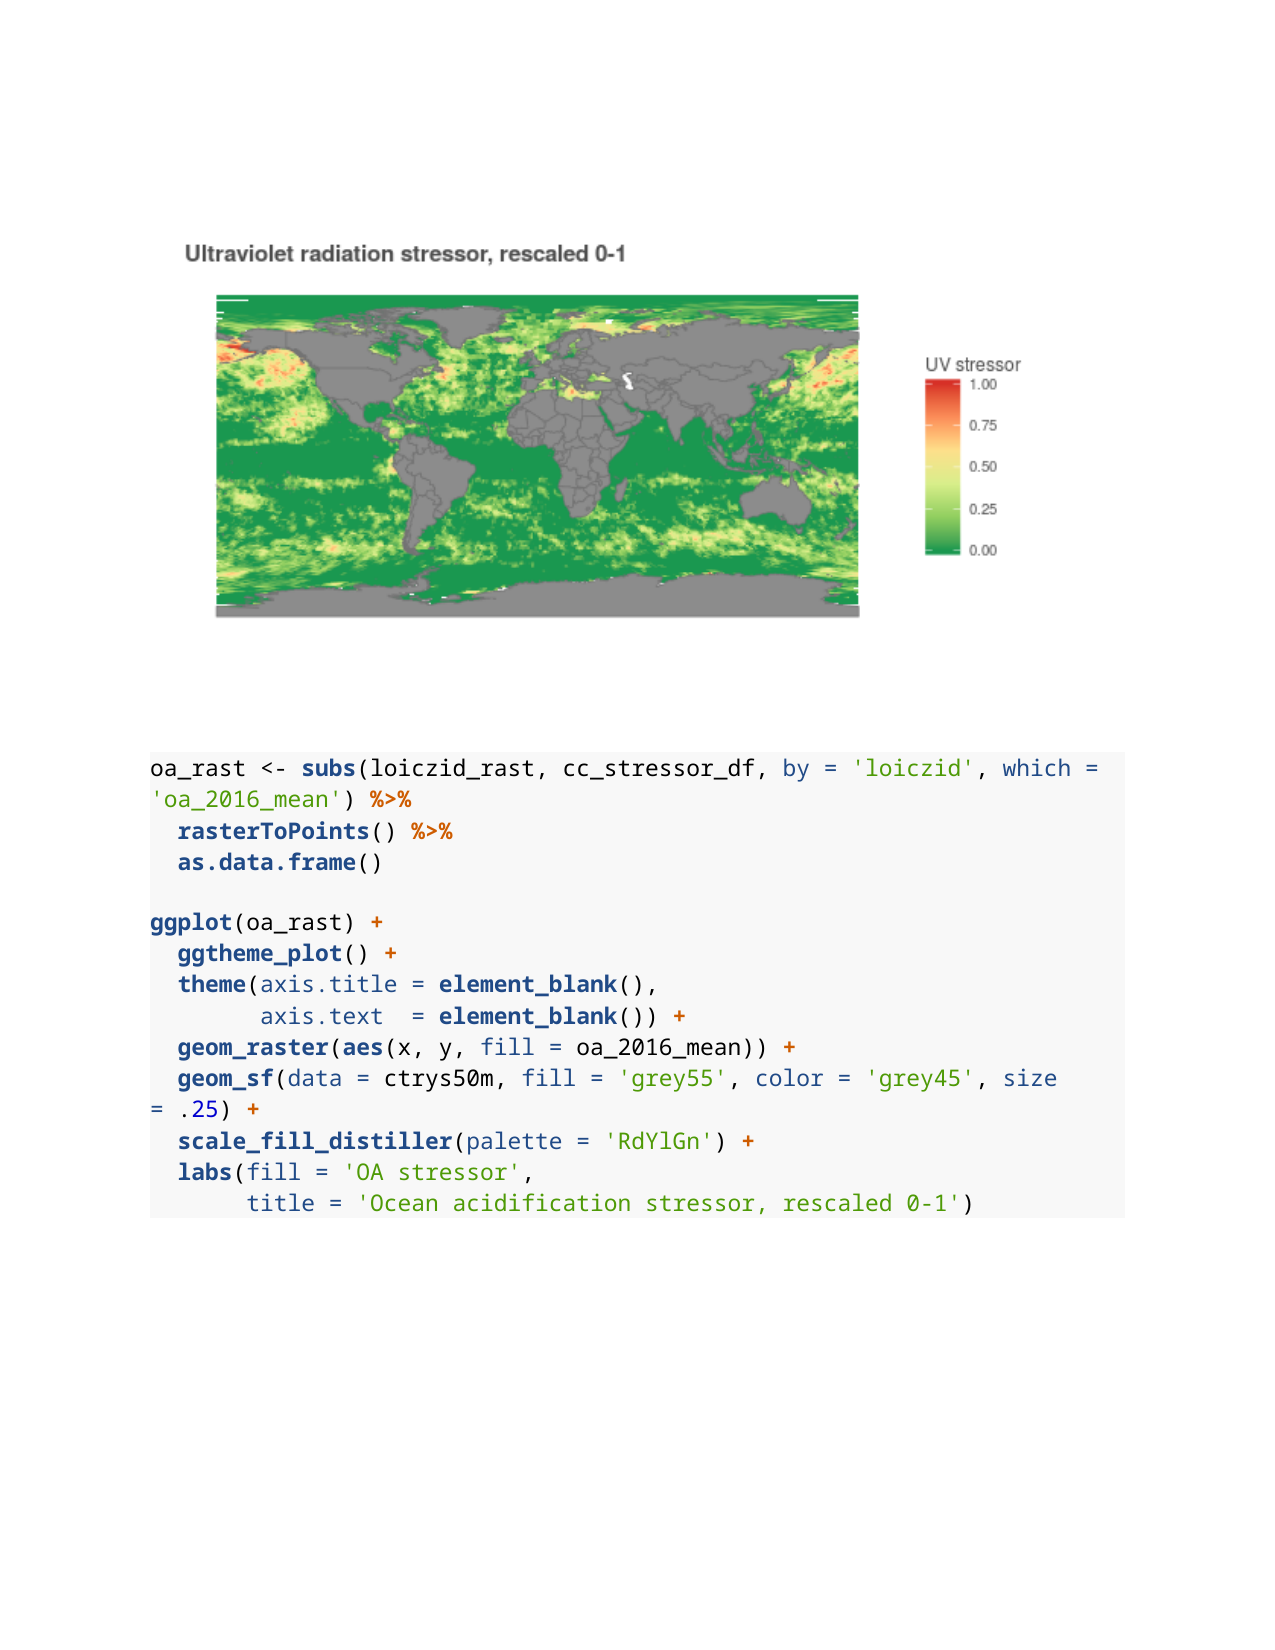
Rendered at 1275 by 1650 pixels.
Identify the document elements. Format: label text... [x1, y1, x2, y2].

picture [168, 150, 1044, 734]
text oa_rast <- subs(loiczid_rast, cc_stressor_df, by = 'loiczid', which = 'oa_2016_mean') %>% rasterToPoints() %>% as.data.frame() ggplot(oa_rast) + ggtheme_plot() + theme(axis.title = element_blank(), axis.text = element_blank()) + geom_raster(aes(x, y, fill = oa_2016_mean)) + geom_sf(data = ctrys50m, fill = 'grey55', color = 'grey45', size = .25) + scale_fill_distiller(palette = 'RdYlGn') + labs(fill = 'OA stressor', title = 'Ocean acidification stressor, rescaled 0-1') [150, 752, 1125, 1218]
